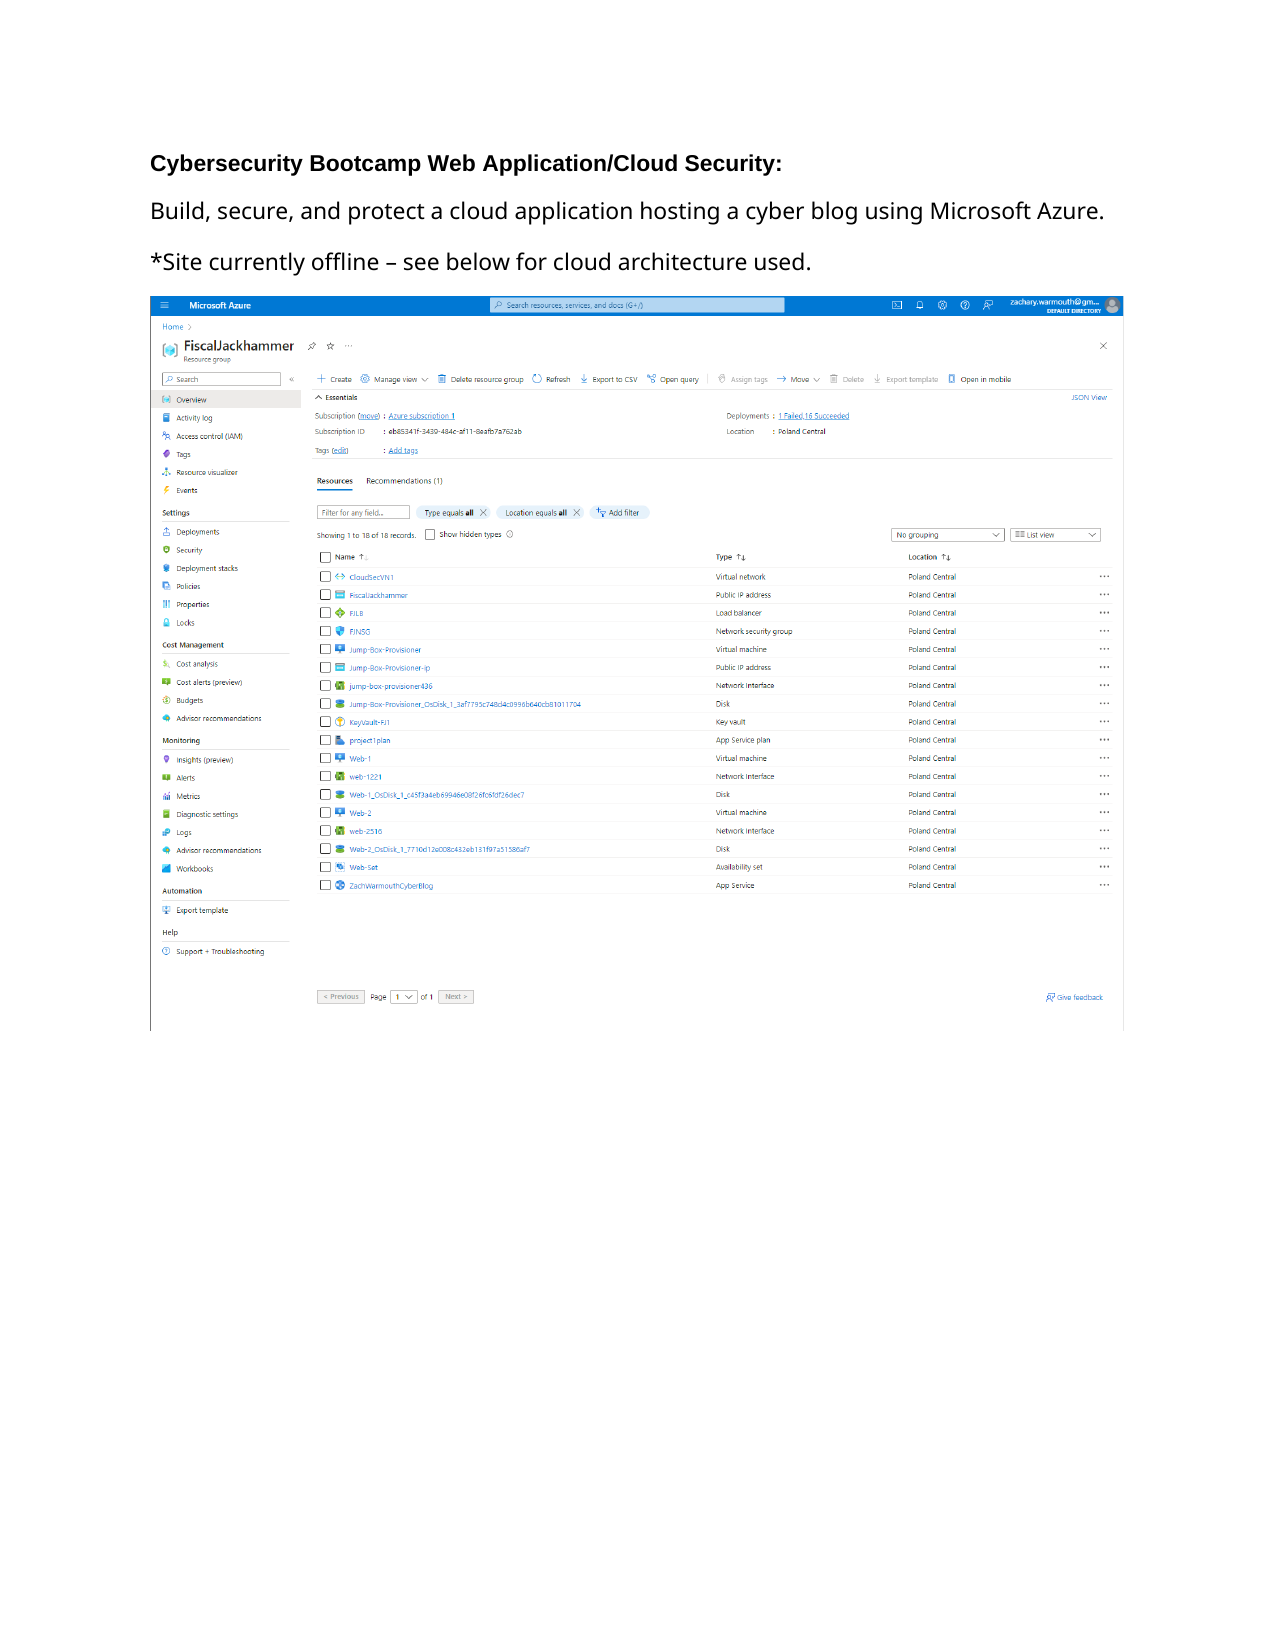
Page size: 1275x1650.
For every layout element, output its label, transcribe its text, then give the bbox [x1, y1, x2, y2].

text Cybersecurity Bootcamp Web Application/Cloud Security: [150, 150, 1125, 176]
text *Site currently offline – see below for cloud architecture used. [150, 246, 1125, 277]
picture [150, 296, 1124, 1031]
text Build, secure, and protect a cloud application hosting a cyber blog using Microsoft Azure. [150, 195, 1125, 226]
